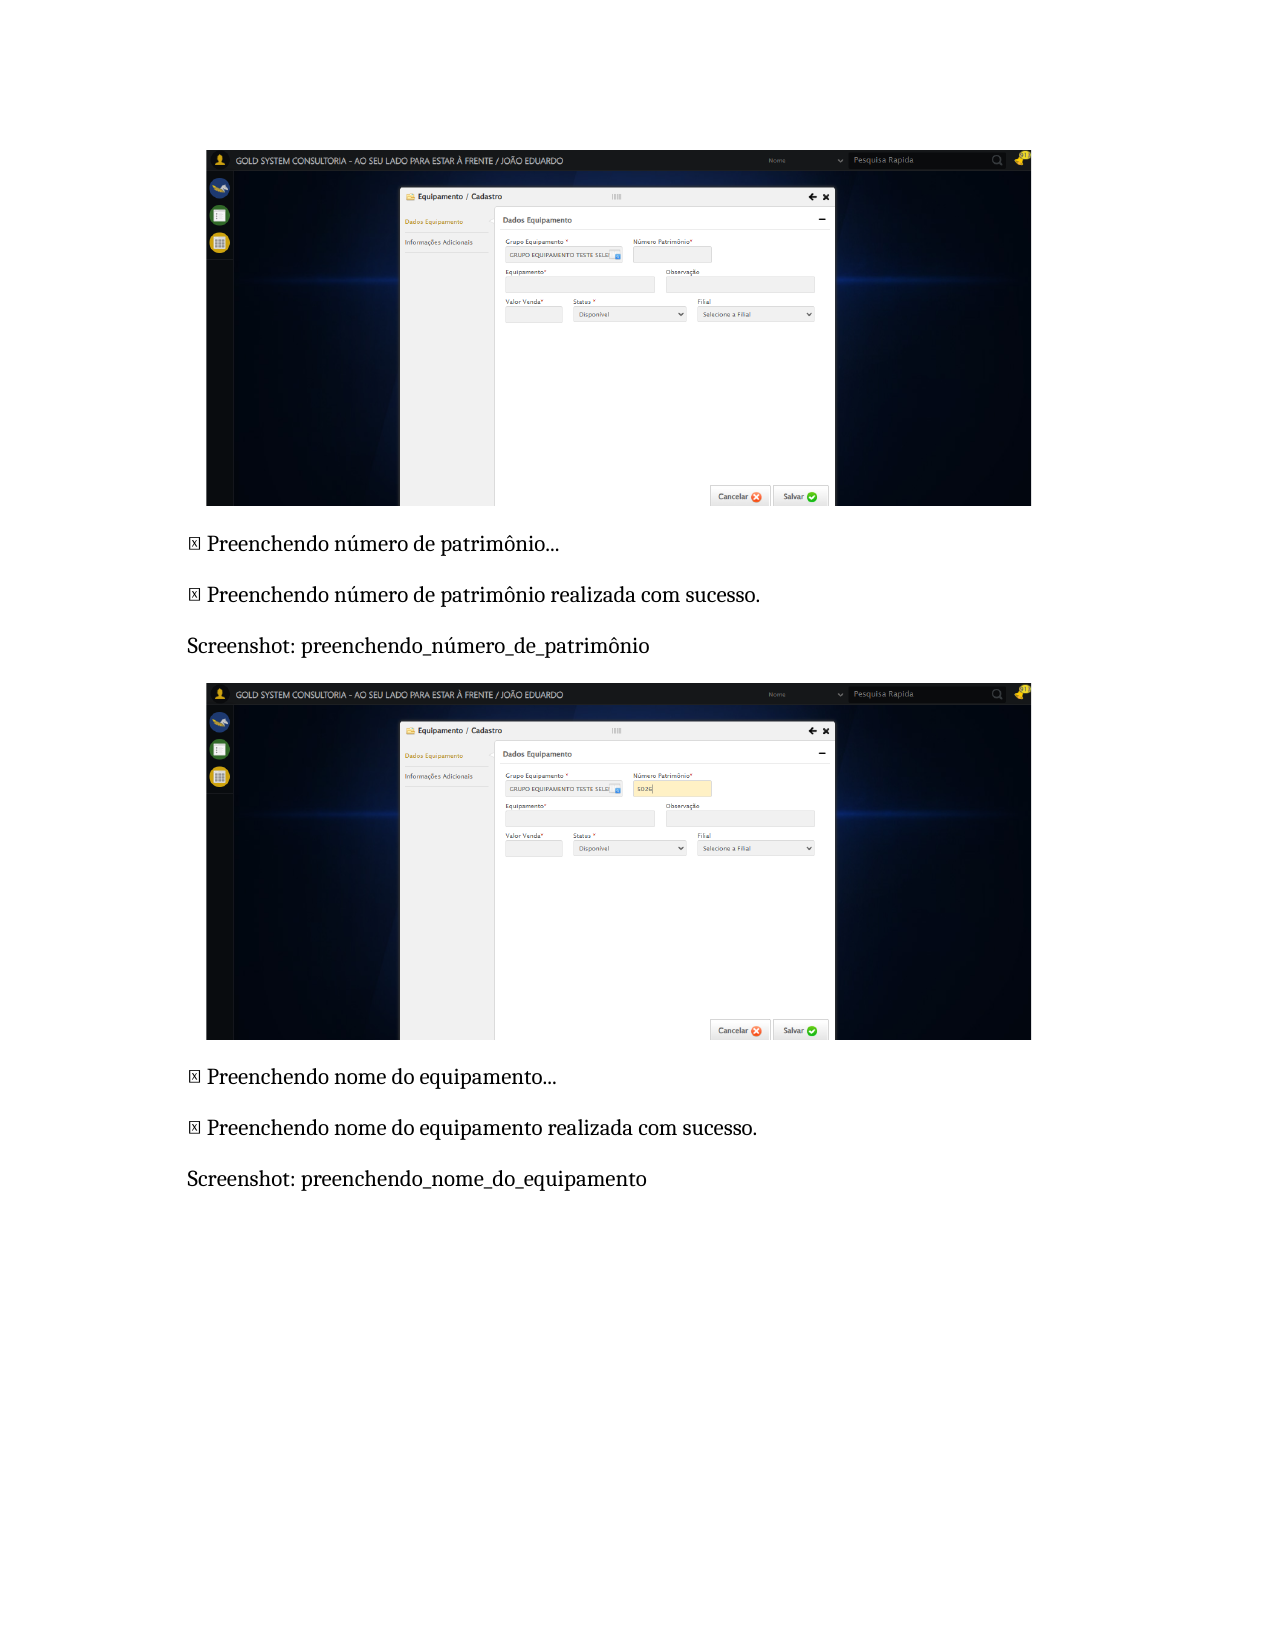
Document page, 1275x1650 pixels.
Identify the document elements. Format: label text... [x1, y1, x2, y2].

text Screenshot: preenchendo_número_de_patrimônio [187, 632, 1087, 659]
picture [206, 150, 1032, 506]
text Screenshot: preenchendo_nome_do_equipamento [187, 1166, 1087, 1192]
text ✅ Preenchendo número de patrimônio realizada com sucesso. [187, 581, 1087, 608]
text 🔄 Preenchendo número de patrimônio... [187, 530, 1087, 557]
text 🔄 Preenchendo nome do equipamento... [187, 1064, 1087, 1090]
picture [206, 683, 1032, 1040]
text ✅ Preenchendo nome do equipamento realizada com sucesso. [187, 1115, 1087, 1141]
